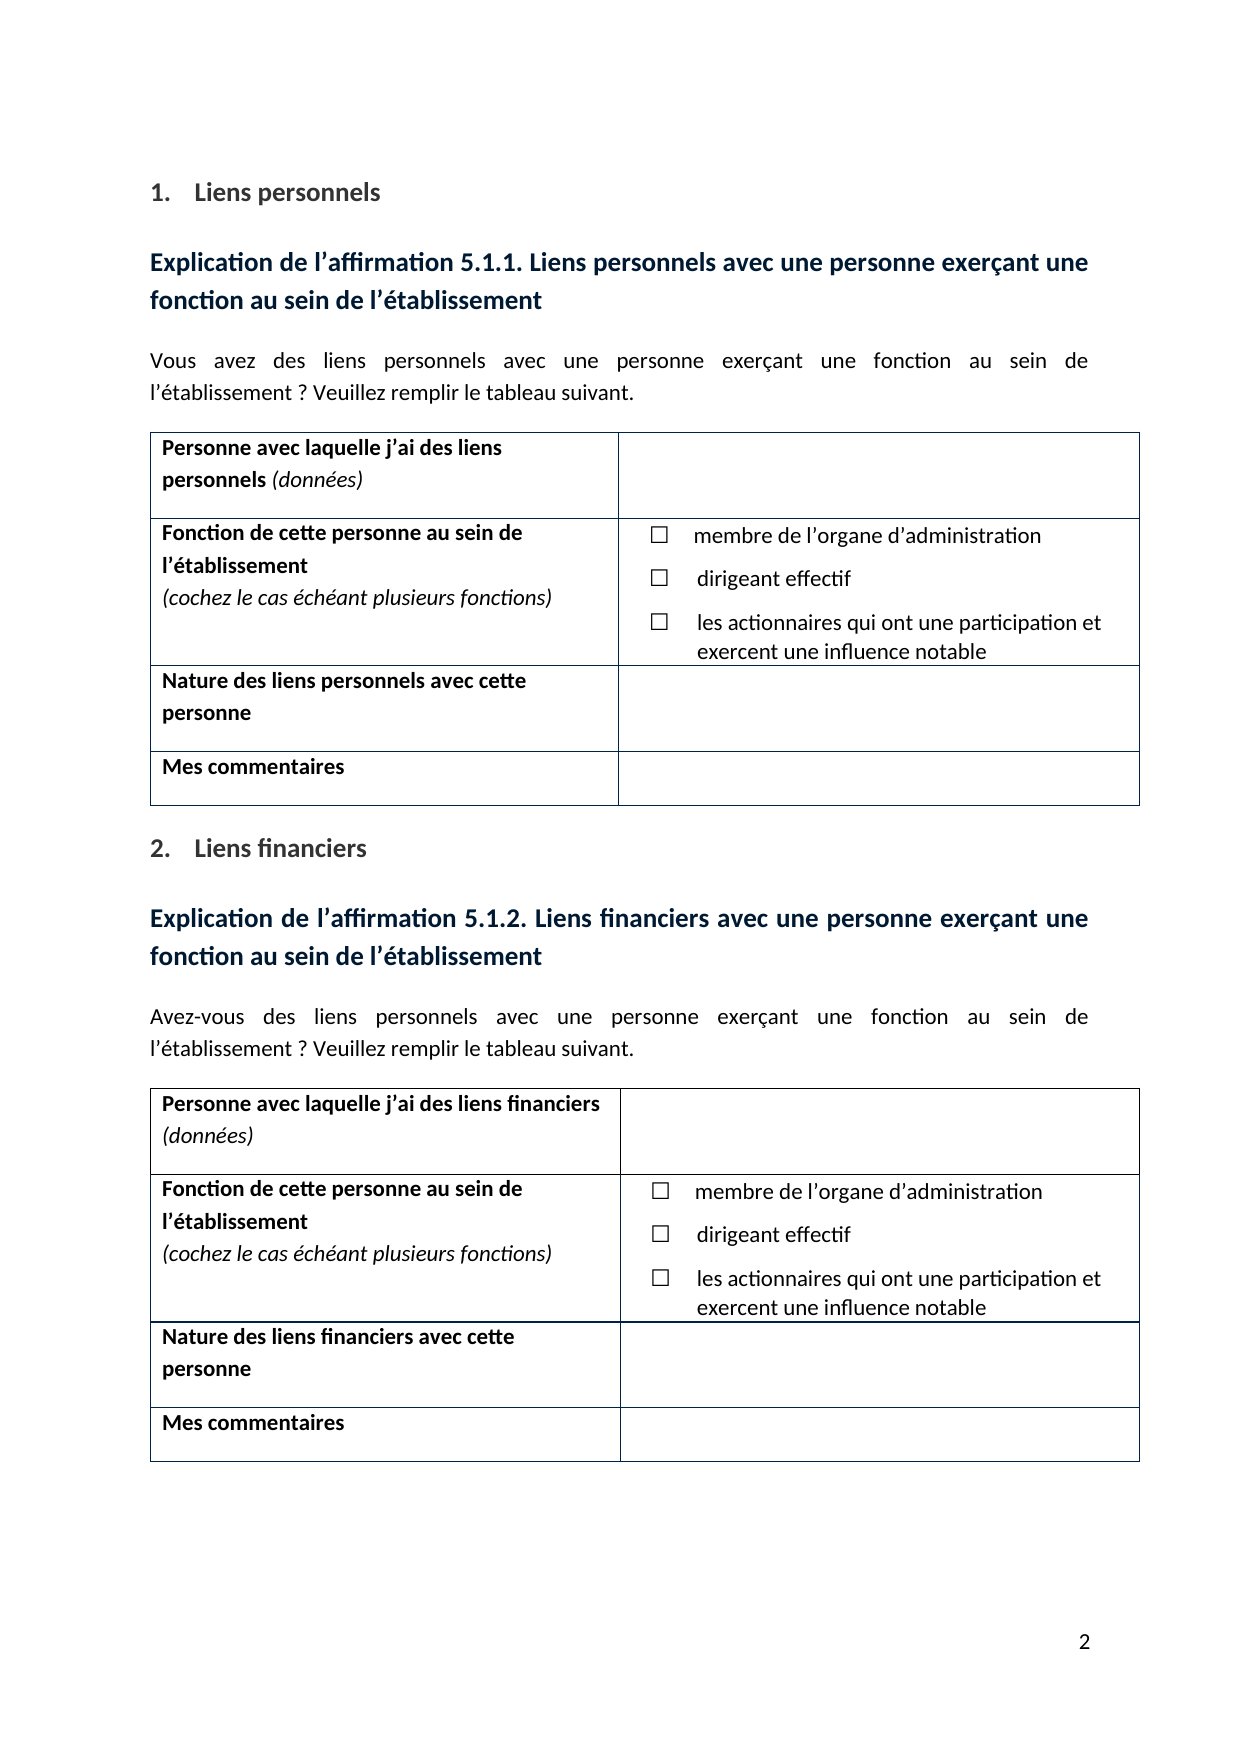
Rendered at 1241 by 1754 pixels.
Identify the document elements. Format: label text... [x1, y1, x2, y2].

table_cell Mes commentaires [151, 752, 618, 805]
text Avez-vous des liens personnels avec une personne exerçant une fonction au sein de l’établissement ? Veuillez remplir le tableau suivant. [150, 1002, 1090, 1063]
table_cell Fonction de cette personne au sein de l’établissement (cochez le cas échéant plusieurs fonctions) [151, 519, 618, 665]
table_header [621, 1089, 1139, 1173]
table_cell Fonction de cette personne au sein de l’établissement (cochez le cas échéant plusieurs fonctions) [151, 1175, 620, 1321]
subtitle Explication de l’affirmation 5.1.1. Liens personnels avec une personne exerçant une fonction au sein de l’établissement [150, 246, 1090, 316]
table_cell membre de l’organe d’administration dirigeant effectif les actionnaires qui ont une participation et exercent une influence notable [619, 519, 1139, 665]
table_header Personne avec laquelle j’ai des liens financiers (données) [151, 1089, 620, 1173]
table_cell [621, 1408, 1139, 1461]
table_header Personne avec laquelle j’ai des liens personnels (données) [151, 433, 618, 517]
table_cell Nature des liens personnels avec cette personne [151, 666, 618, 751]
table_cell Mes commentaires [151, 1408, 620, 1461]
table_header [619, 433, 1139, 517]
table_cell [621, 1323, 1139, 1407]
table_cell [619, 752, 1139, 805]
table_cell membre de l’organe d’administration dirigeant effectif les actionnaires qui ont une participation et exercent une influence notable [621, 1175, 1139, 1321]
table_cell Nature des liens financiers avec cette personne [151, 1323, 620, 1407]
text Vous avez des liens personnels avec une personne exerçant une fonction au sein de l’établissement ? Veuillez remplir le tableau suivant. [150, 346, 1090, 407]
subtitle Liens personnels [150, 175, 1090, 208]
subtitle Liens financiers [150, 831, 1090, 864]
table_cell [619, 666, 1139, 751]
subtitle Explication de l’affirmation 5.1.2. Liens financiers avec une personne exerçant une fonction au sein de l’établissement [150, 902, 1090, 972]
